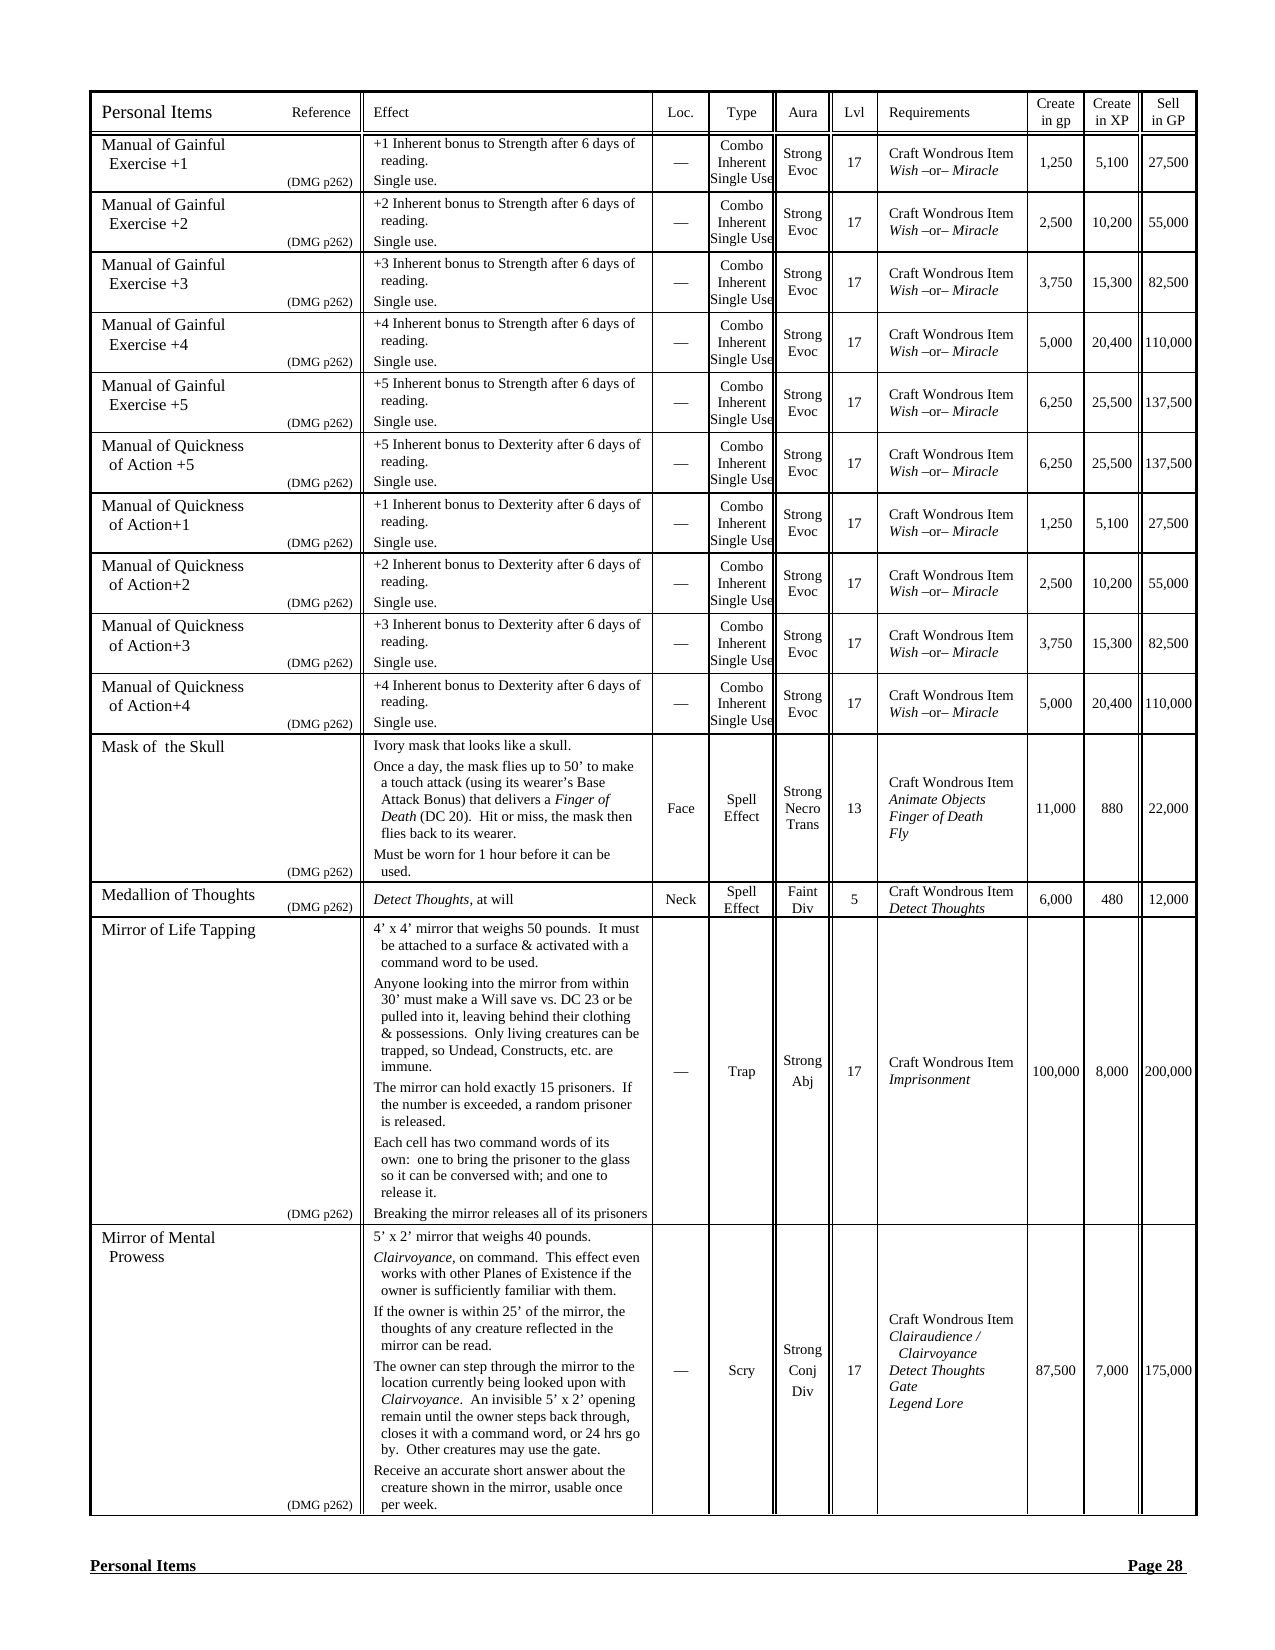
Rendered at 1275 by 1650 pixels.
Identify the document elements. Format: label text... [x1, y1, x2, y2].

table_header Create in XP [1085, 93, 1138, 131]
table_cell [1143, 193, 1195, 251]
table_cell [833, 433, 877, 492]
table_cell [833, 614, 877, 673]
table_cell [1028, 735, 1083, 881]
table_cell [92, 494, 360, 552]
table_header Reference [268, 93, 360, 131]
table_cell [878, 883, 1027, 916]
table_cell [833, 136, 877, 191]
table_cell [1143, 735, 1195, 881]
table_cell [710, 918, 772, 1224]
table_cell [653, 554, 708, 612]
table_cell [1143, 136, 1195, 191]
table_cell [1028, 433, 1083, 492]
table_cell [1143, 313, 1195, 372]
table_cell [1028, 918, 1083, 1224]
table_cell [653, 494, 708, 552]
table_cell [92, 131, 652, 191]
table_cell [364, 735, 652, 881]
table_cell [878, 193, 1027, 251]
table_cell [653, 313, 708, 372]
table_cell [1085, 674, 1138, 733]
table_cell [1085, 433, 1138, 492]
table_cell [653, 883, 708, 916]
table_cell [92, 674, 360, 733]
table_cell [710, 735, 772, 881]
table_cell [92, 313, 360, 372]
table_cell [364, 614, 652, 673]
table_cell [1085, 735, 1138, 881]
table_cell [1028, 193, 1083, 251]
table_header Personal Items [92, 93, 268, 131]
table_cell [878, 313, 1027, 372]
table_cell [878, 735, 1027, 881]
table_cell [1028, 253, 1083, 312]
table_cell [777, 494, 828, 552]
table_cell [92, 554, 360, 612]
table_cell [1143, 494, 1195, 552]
table_header Loc. [653, 93, 708, 131]
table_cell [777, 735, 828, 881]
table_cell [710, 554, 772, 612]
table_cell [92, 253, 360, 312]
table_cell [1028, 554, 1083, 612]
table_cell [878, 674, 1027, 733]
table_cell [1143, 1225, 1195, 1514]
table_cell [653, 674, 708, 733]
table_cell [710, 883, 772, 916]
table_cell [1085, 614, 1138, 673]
table_header Aura [777, 93, 828, 131]
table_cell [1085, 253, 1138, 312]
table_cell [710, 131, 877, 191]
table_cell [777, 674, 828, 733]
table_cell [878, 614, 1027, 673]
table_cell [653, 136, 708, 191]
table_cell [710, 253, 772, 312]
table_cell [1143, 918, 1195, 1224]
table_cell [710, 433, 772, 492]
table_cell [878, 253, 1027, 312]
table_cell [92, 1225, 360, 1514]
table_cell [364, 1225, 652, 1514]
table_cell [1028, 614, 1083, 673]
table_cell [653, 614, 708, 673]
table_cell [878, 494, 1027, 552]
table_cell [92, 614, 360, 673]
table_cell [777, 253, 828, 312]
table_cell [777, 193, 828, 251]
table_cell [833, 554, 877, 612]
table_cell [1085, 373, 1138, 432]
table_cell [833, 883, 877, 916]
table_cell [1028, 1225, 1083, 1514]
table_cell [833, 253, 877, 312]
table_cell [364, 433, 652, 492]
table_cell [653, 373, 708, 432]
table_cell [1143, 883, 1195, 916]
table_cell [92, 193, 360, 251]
table_header Lvl [833, 93, 877, 131]
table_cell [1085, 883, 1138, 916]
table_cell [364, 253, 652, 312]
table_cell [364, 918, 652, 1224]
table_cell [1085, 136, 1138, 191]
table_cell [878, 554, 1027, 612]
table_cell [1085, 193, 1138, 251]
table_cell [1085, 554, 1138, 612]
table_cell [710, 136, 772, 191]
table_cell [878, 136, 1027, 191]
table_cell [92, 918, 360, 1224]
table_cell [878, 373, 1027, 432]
table_header Requirements [878, 93, 1027, 131]
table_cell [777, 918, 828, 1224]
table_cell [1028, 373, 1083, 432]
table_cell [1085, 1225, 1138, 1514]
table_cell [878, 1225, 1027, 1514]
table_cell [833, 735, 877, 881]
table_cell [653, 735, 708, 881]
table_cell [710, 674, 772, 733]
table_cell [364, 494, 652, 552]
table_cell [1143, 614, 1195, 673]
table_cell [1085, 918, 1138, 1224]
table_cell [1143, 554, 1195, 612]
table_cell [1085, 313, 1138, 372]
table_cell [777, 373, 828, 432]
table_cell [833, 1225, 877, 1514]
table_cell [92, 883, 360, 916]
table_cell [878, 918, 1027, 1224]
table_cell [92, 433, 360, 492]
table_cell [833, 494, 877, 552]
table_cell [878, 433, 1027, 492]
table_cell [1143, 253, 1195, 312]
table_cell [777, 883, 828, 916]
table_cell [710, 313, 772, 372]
table_header Type [710, 93, 772, 131]
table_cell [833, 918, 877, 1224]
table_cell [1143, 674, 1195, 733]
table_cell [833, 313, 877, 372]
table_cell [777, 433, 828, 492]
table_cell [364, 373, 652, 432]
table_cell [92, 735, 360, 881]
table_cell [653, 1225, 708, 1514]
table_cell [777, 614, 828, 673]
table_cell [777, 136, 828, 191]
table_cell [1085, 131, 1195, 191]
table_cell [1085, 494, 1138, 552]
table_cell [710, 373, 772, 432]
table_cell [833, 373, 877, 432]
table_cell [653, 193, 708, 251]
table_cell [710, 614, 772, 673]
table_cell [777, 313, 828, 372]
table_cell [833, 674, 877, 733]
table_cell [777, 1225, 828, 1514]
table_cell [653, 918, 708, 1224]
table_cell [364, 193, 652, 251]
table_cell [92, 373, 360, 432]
table_header Effect [364, 93, 652, 131]
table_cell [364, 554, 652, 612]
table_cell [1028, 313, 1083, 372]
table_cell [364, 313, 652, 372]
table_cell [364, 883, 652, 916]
table_header Create in gp [1028, 93, 1083, 131]
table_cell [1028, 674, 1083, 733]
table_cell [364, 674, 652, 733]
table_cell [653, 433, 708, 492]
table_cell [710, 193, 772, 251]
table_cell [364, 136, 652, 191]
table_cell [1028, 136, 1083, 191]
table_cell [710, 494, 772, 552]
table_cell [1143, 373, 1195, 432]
table_header Sell in GP [1143, 93, 1195, 131]
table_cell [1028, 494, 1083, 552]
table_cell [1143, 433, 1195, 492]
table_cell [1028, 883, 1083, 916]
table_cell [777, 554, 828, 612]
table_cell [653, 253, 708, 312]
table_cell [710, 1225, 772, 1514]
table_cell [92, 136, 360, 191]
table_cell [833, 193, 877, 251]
